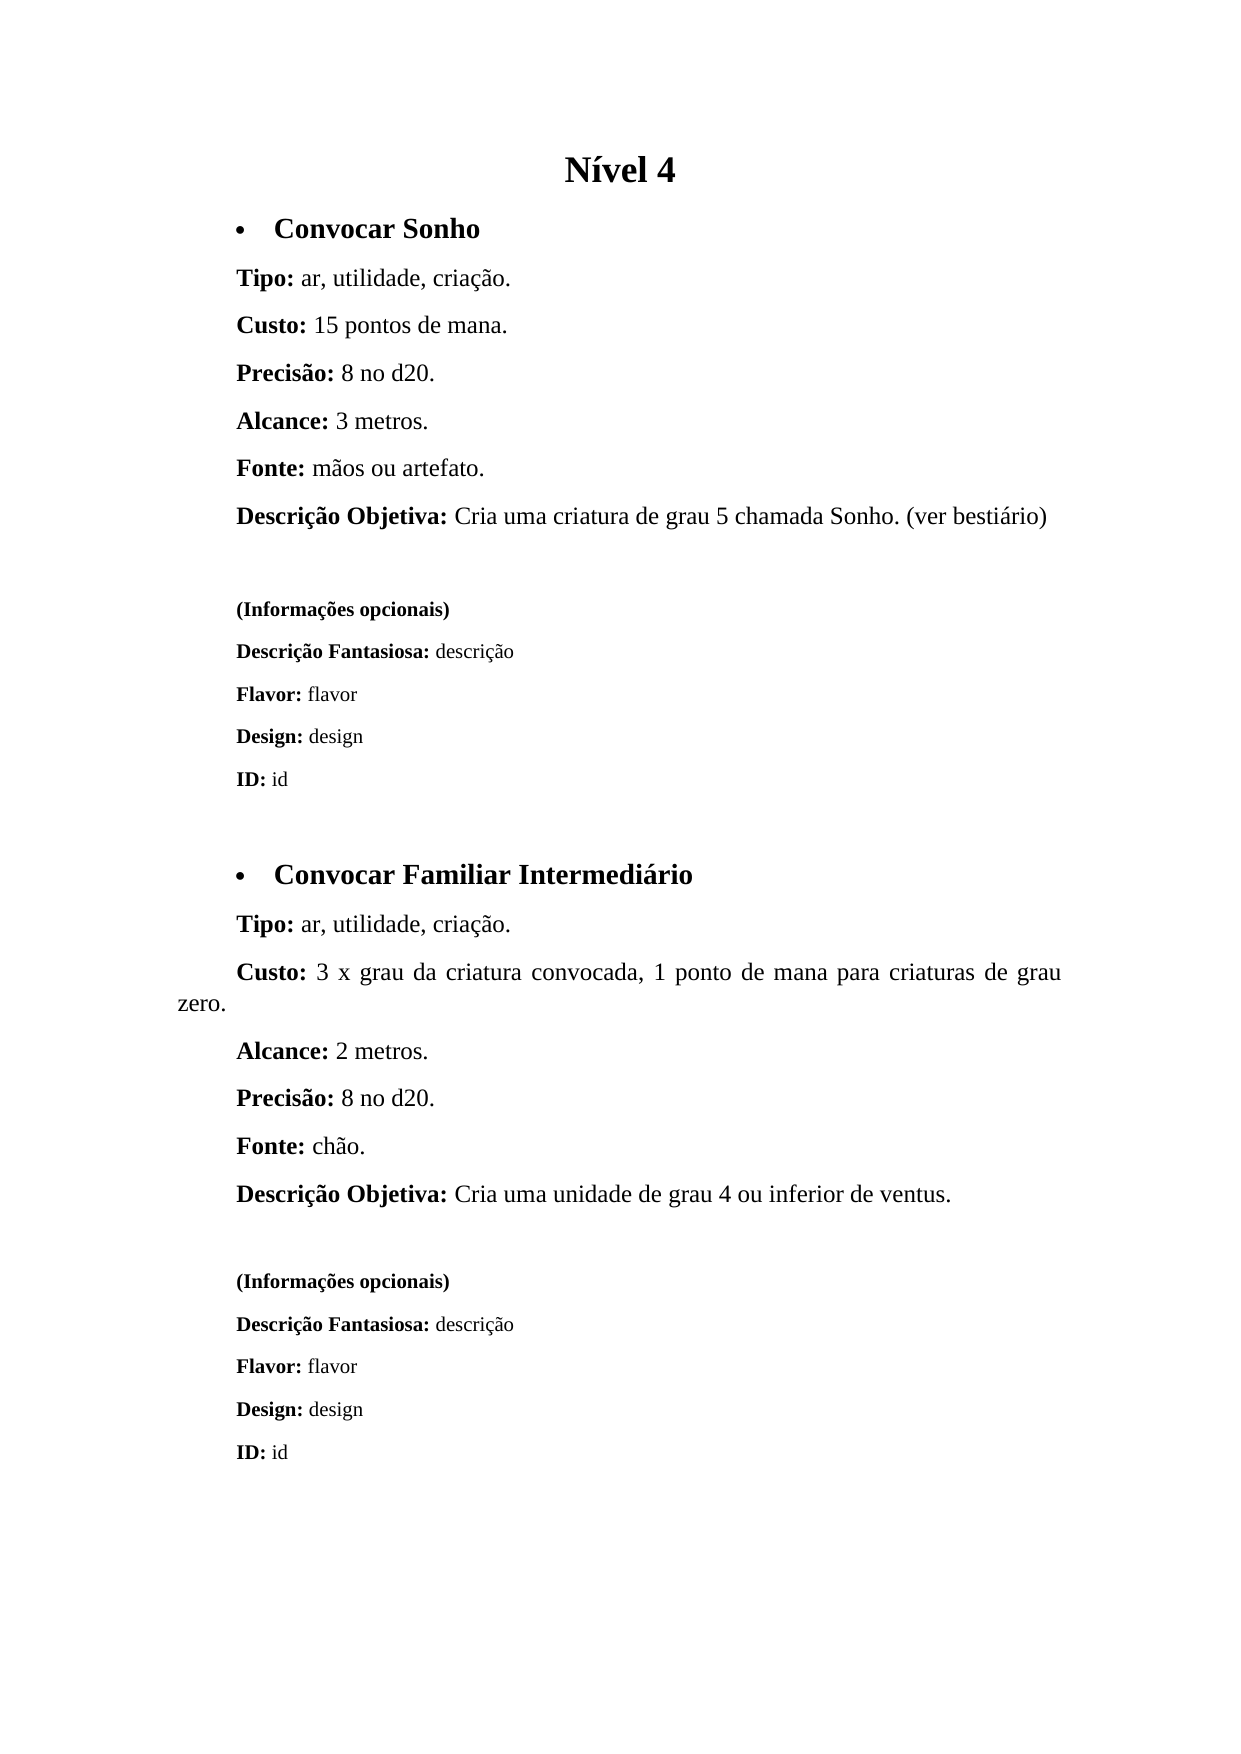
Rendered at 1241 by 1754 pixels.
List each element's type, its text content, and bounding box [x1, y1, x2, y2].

text Precisão: 8 no d20. [177, 1083, 1063, 1112]
text Custo: 3 x grau da criatura convocada, 1 ponto de mana para criaturas de grau zero. [177, 957, 1063, 1017]
text Tipo: ar, utilidade, criação. [177, 263, 1063, 291]
text Alcance: 2 metros. [177, 1036, 1063, 1064]
text Descrição Objetiva: Cria uma criatura de grau 5 chamada Sonho. (ver bestiário) [177, 501, 1063, 530]
text Precisão: 8 no d20. [177, 358, 1063, 387]
text Nível 4 [177, 148, 1063, 191]
text Descrição Objetiva: Cria uma unidade de grau 4 ou inferior de ventus. [177, 1179, 1063, 1208]
text Fonte: mãos ou artefato. [177, 453, 1063, 482]
text Design: design [177, 724, 1063, 748]
text Flavor: flavor [177, 682, 1063, 706]
text Descrição Fantasiosa: descrição [177, 1312, 1063, 1336]
list Convocar Familiar Intermediário [236, 857, 1063, 891]
text Descrição Fantasiosa: descrição [177, 639, 1063, 663]
text Flavor: flavor [177, 1354, 1063, 1378]
text Alcance: 3 metros. [177, 406, 1063, 434]
text ID: id [177, 1439, 1063, 1464]
text (Informações opcionais) [177, 597, 1063, 621]
text ID: id [177, 767, 1063, 791]
text Design: design [177, 1397, 1063, 1421]
text Custo: 15 pontos de mana. [177, 310, 1063, 339]
text (Informações opcionais) [177, 1269, 1063, 1293]
text Fonte: chão. [177, 1131, 1063, 1160]
text Tipo: ar, utilidade, criação. [177, 909, 1063, 938]
list Convocar Sonho [236, 211, 1063, 244]
